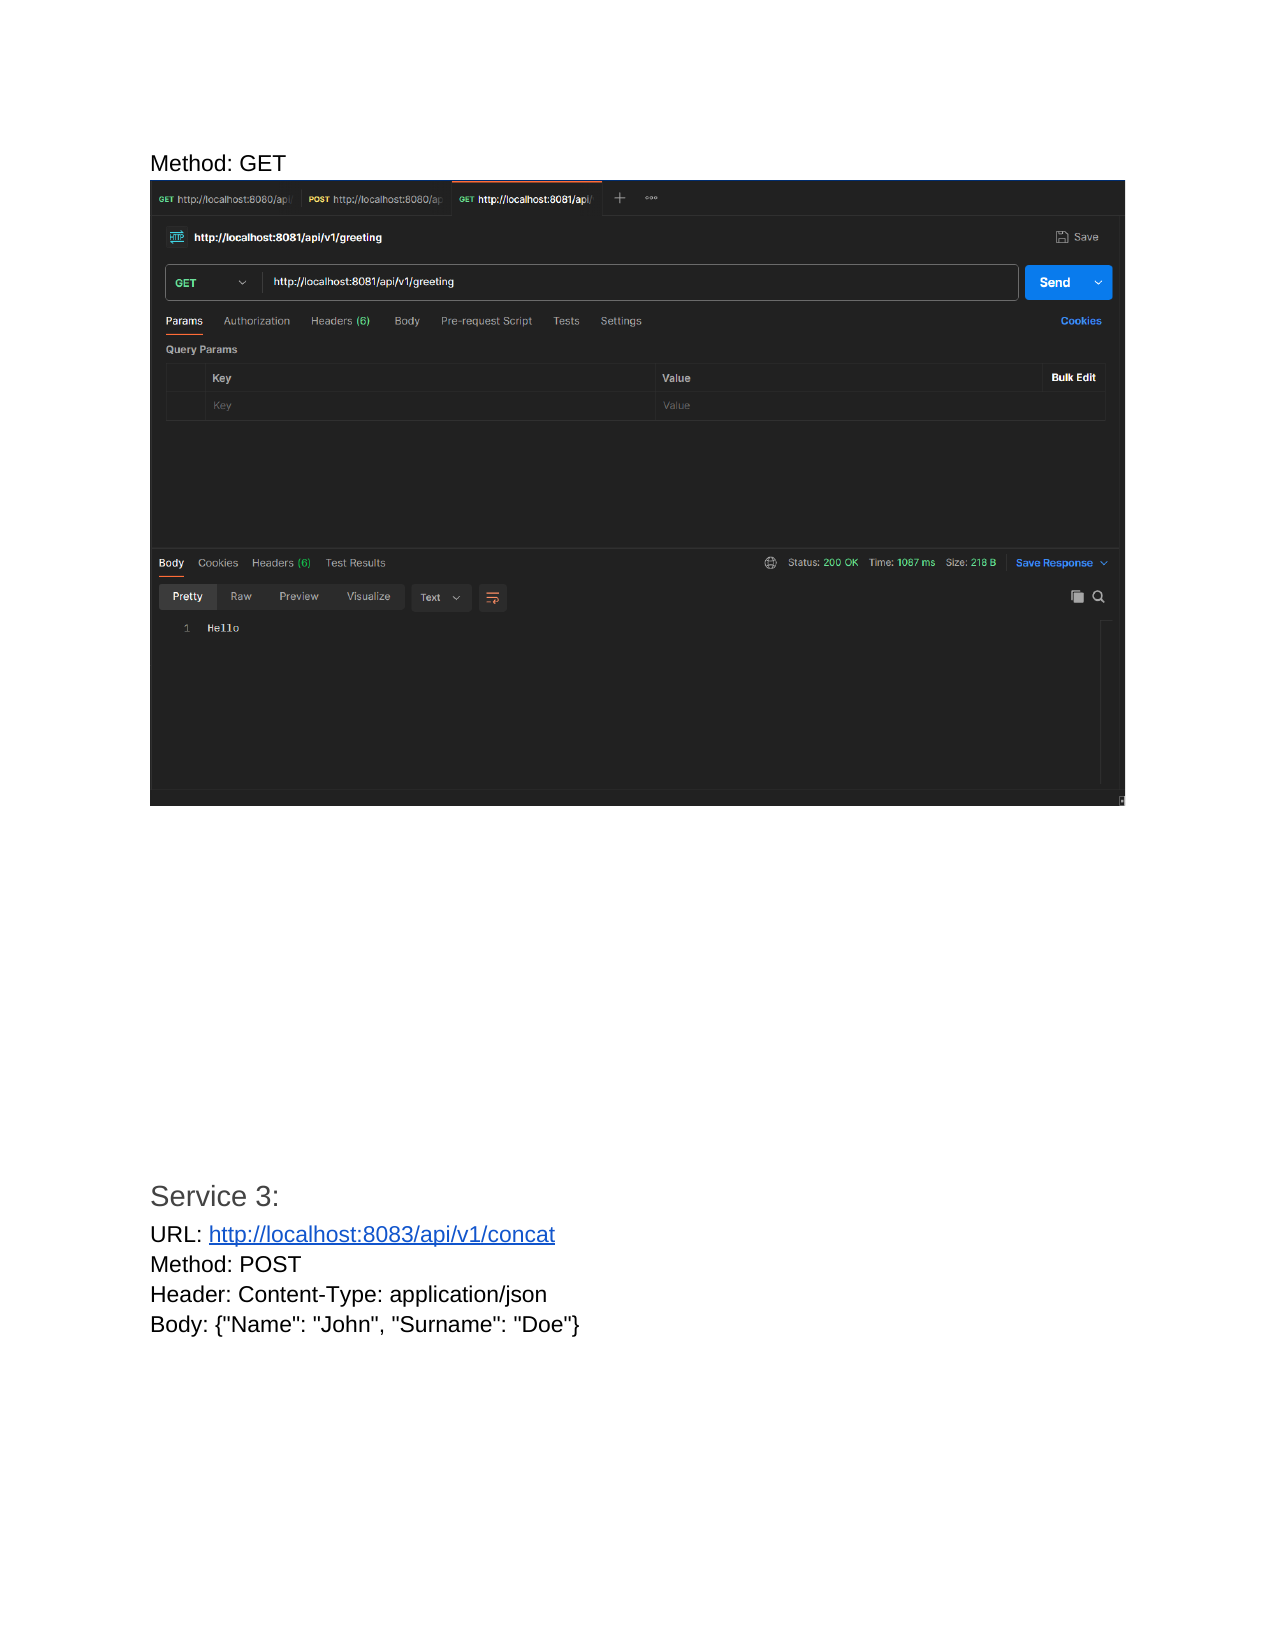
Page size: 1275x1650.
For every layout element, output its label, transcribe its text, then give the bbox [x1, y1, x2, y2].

subtitle Service 3: [150, 1179, 1125, 1212]
text Method: POST [150, 1251, 1125, 1277]
picture [150, 180, 1125, 806]
text Method: GET [150, 150, 1125, 176]
text URL: http://localhost:8083/api/v1/concat [150, 1221, 1125, 1247]
text Header: Content-Type: application/json [150, 1281, 1125, 1307]
text Body: {"Name": "John", "Surname": "Doe"} [150, 1311, 1125, 1337]
